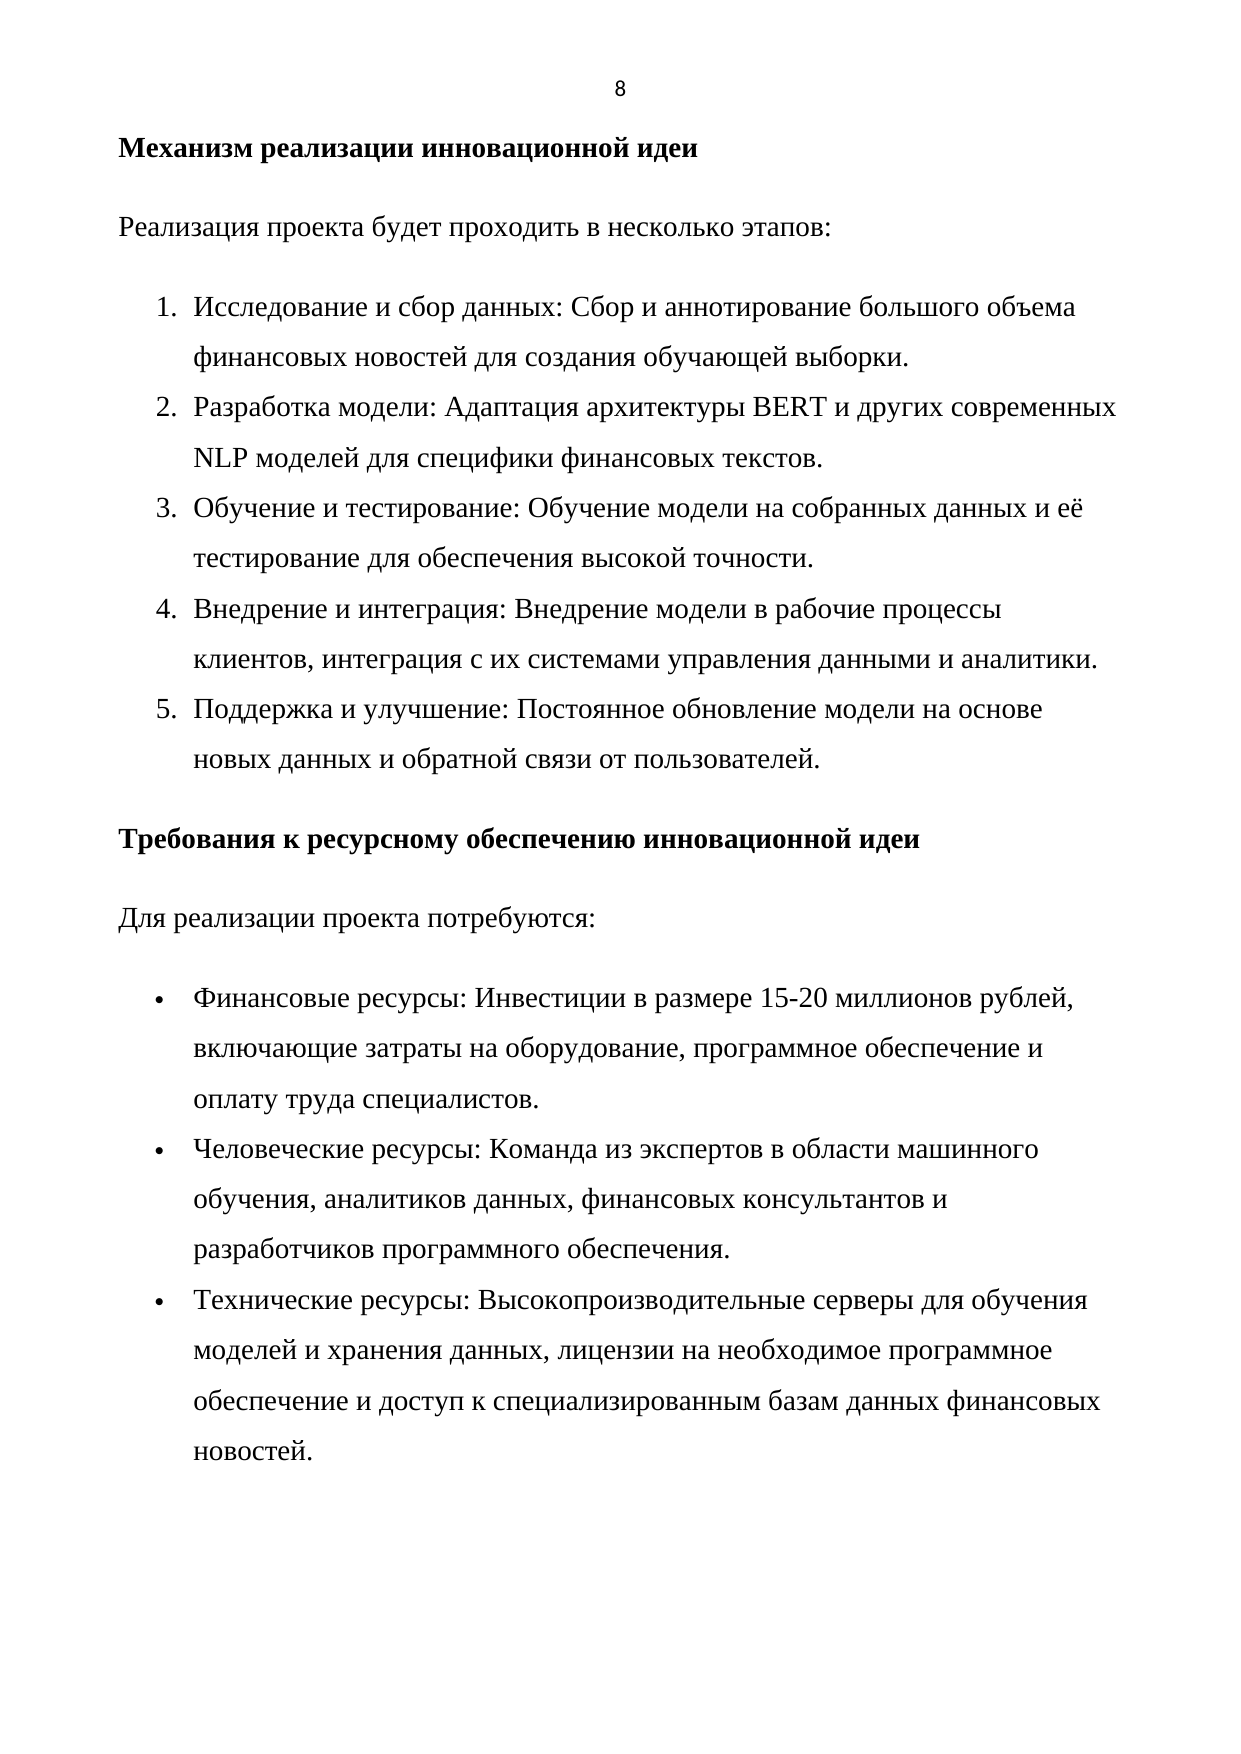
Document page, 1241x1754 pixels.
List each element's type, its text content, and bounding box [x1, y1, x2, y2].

subtitle Требования к ресурсному обеспечению инновационной идеи [118, 821, 1122, 855]
text Реализация проекта будет проходить в несколько этапов: [118, 209, 1122, 243]
list Внедрение и интеграция: Внедрение модели в рабочие процессы клиентов, интеграция с их системами управления данными и аналитики. [156, 591, 1122, 674]
list Разработка модели: Адаптация архитектуры BERT и других современных NLP моделей для специфики финансовых текстов. [156, 389, 1122, 473]
list Человеческие ресурсы: Команда из экспертов в области машинного обучения, аналитиков данных, финансовых консультантов и разработчиков программного обеспечения. [156, 1131, 1122, 1265]
list Исследование и сбор данных: Сбор и аннотирование большого объема финансовых новостей для создания обучающей выборки. [156, 289, 1122, 373]
list Обучение и тестирование: Обучение модели на собранных данных и её тестирование для обеспечения высокой точности. [156, 490, 1122, 574]
list Технические ресурсы: Высокопроизводительные серверы для обучения моделей и хранения данных, лицензии на необходимое программное обеспечение и доступ к специализированным базам данных финансовых новостей. [156, 1282, 1122, 1466]
list Поддержка и улучшение: Постоянное обновление модели на основе новых данных и обратной связи от пользователей. [156, 691, 1122, 775]
text Для реализации проекта потребуются: [118, 901, 1122, 934]
list Финансовые ресурсы: Инвестиции в размере 15-20 миллионов рублей, включающие затраты на оборудование, программное обеспечение и оплату труда специалистов. [156, 980, 1122, 1114]
subtitle Механизм реализации инновационной идеи [118, 130, 1122, 163]
